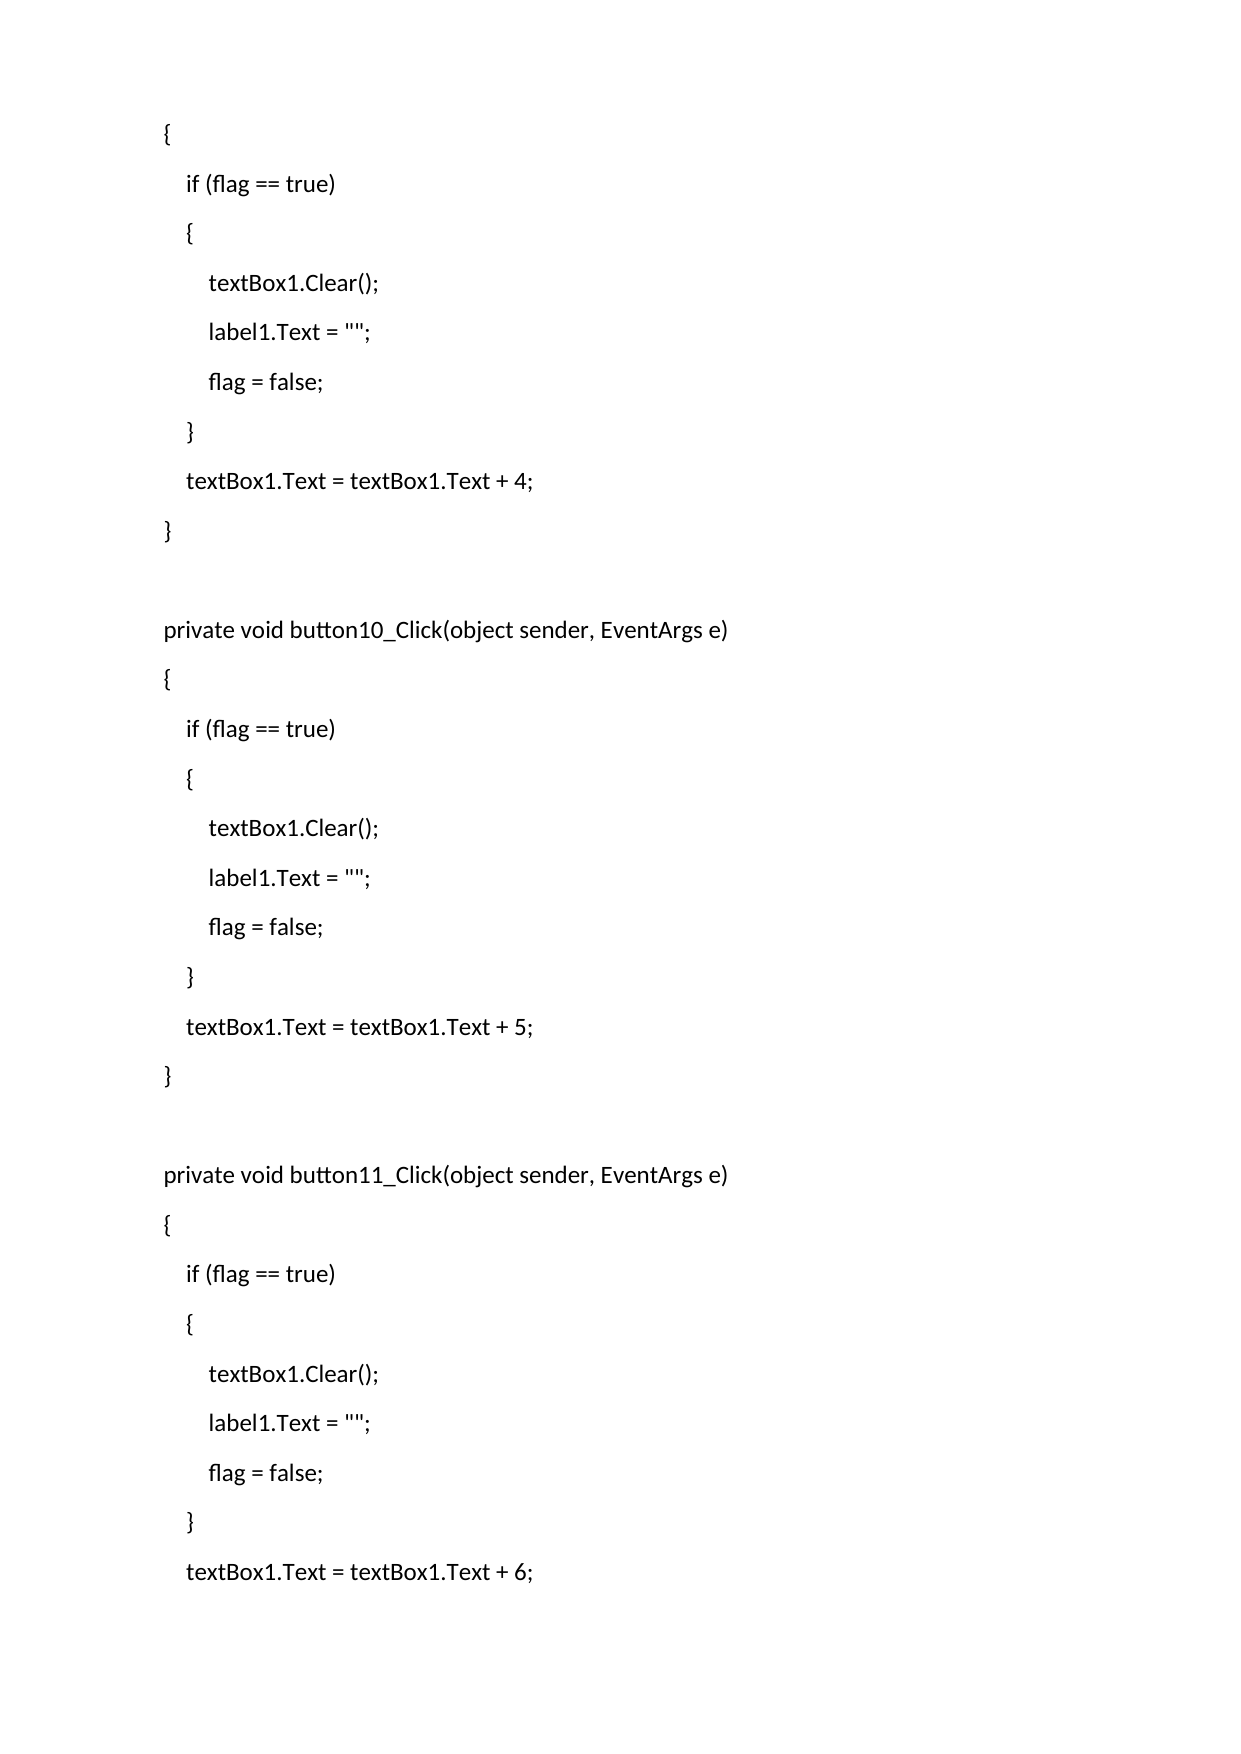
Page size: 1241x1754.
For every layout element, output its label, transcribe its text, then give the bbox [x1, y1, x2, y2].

text { [118, 118, 1152, 149]
text textBox1.Clear(); [118, 1358, 1152, 1388]
text textBox1.Clear(); [118, 812, 1152, 843]
text if (flag == true) [118, 713, 1152, 744]
text flag = false; [118, 366, 1152, 397]
text if (flag == true) [118, 1258, 1152, 1289]
text private void button11_Click(object sender, EventArgs e) [118, 1159, 1152, 1190]
text flag = false; [118, 1457, 1152, 1487]
text { [118, 663, 1152, 694]
text } [118, 1506, 1152, 1537]
text { [118, 217, 1152, 248]
text label1.Text = ""; [118, 316, 1152, 347]
text label1.Text = ""; [118, 1407, 1152, 1438]
text } [118, 961, 1152, 992]
text } [118, 416, 1152, 446]
text if (flag == true) [118, 168, 1152, 198]
text textBox1.Clear(); [118, 267, 1152, 297]
text private void button10_Click(object sender, EventArgs e) [118, 614, 1152, 644]
text { [118, 1209, 1152, 1239]
text textBox1.Text = textBox1.Text + 4; [118, 465, 1152, 496]
text } [118, 515, 1152, 545]
text flag = false; [118, 911, 1152, 942]
text { [118, 763, 1152, 793]
text } [118, 1060, 1152, 1091]
text label1.Text = ""; [118, 862, 1152, 892]
text { [118, 1308, 1152, 1339]
text textBox1.Text = textBox1.Text + 6; [118, 1556, 1152, 1587]
text textBox1.Text = textBox1.Text + 5; [118, 1011, 1152, 1041]
